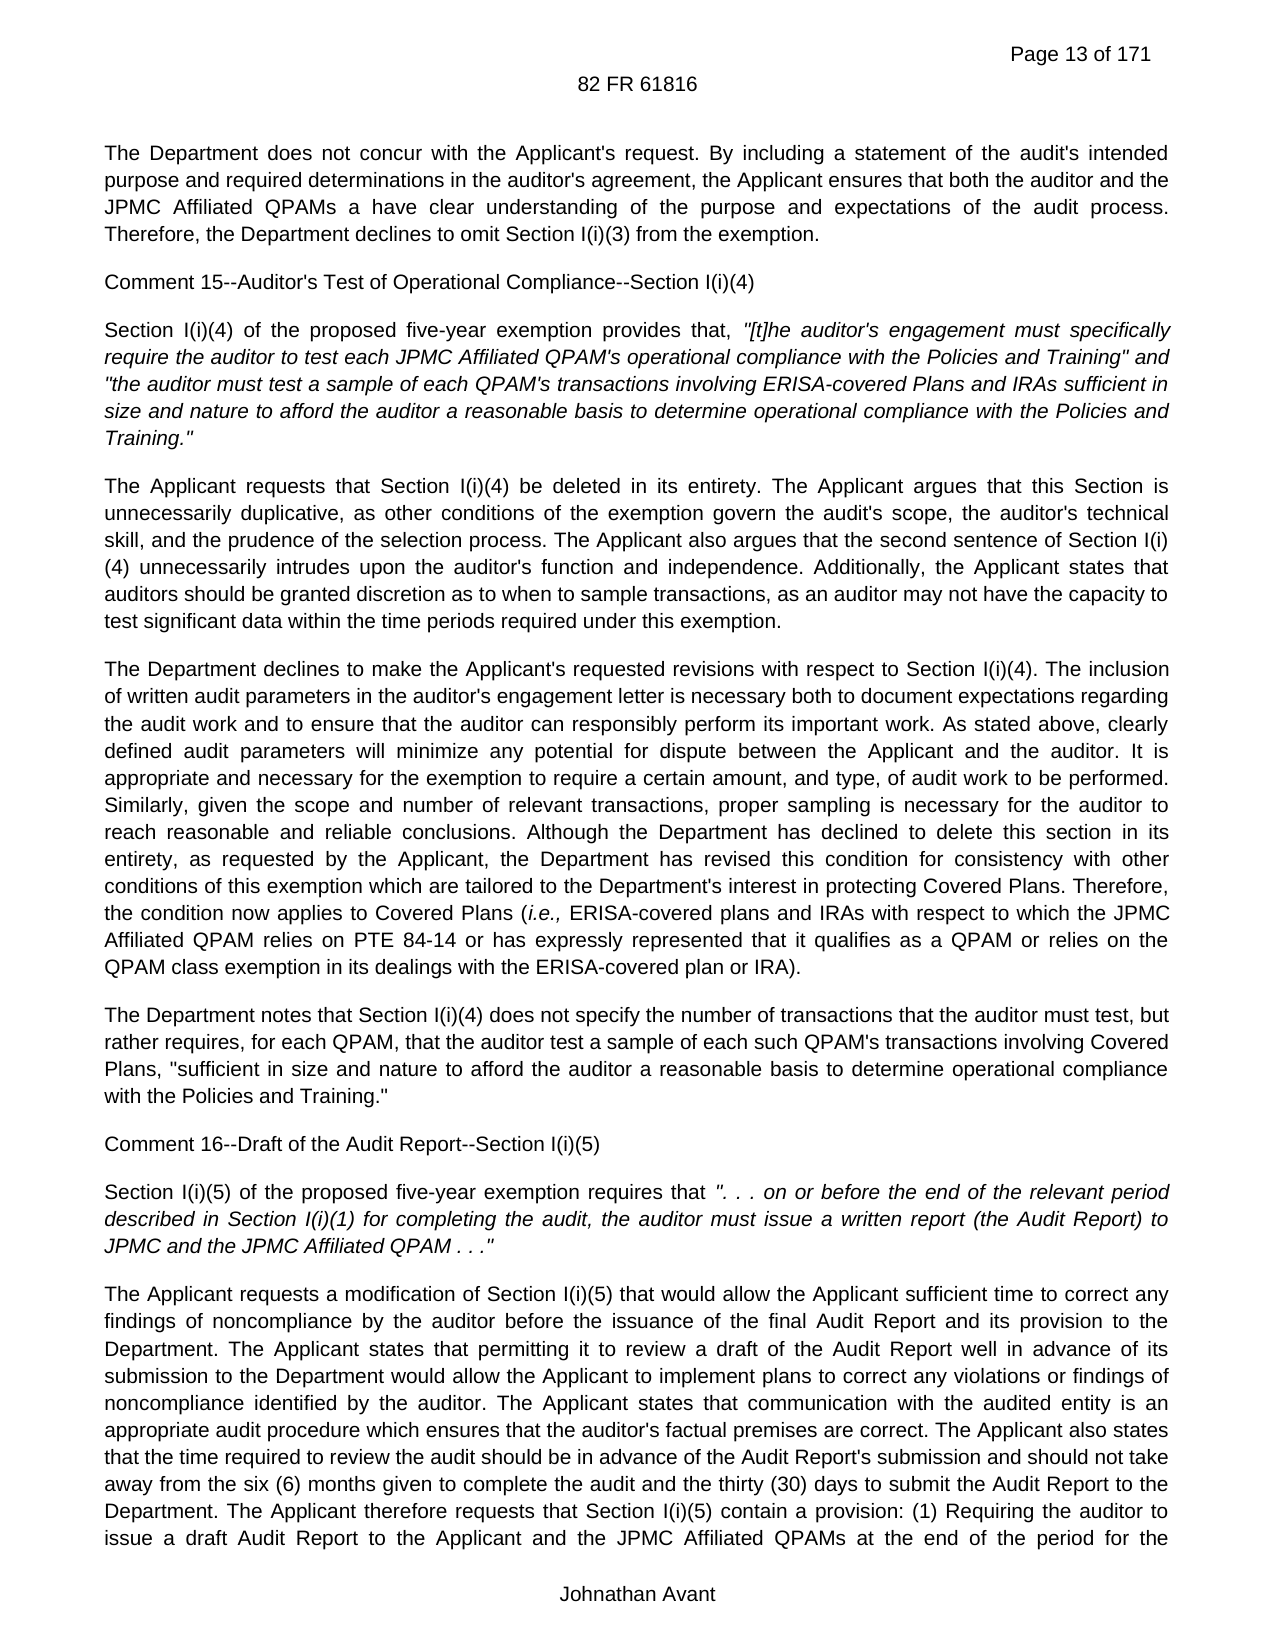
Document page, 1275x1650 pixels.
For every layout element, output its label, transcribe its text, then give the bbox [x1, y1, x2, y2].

text The Department declines to make the Applicant's requested revisions with respect to Section I(i)(4). The inclusion of written audit parameters in the auditor's engagement letter is necessary both to document expectations regarding the audit work and to ensure that the auditor can responsibly perform its important work. As stated above, clearly defined audit parameters will minimize any potential for dispute between the Applicant and the auditor. It is appropriate and necessary for the exemption to require a certain amount, and type, of audit work to be performed. Similarly, given the scope and number of relevant transactions, proper sampling is necessary for the auditor to reach reasonable and reliable conclusions. Although the Department has declined to delete this section in its entirety, as requested by the Applicant, the Department has revised this condition for consistency with other conditions of this exemption which are tailored to the Department's interest in protecting Covered Plans. Therefore, the condition now applies to Covered Plans (i.e., ERISA-covered plans and IRAs with respect to which the JPMC Affiliated QPAM relies on PTE 84-14 or has expressly represented that it qualifies as a QPAM or relies on the QPAM class exemption in its dealings with the ERISA-covered plan or IRA). [104, 654, 1171, 979]
text The Department notes that Section I(i)(4) does not specify the number of transactions that the auditor must test, but rather requires, for each QPAM, that the auditor test a sample of each such QPAM's transactions involving Covered Plans, "sufficient in size and nature to afford the auditor a reasonable basis to determine operational compliance with the Policies and Training." [104, 1000, 1171, 1108]
text The Department does not concur with the Applicant's request. By including a statement of the audit's intended purpose and required determinations in the auditor's agreement, the Applicant ensures that both the auditor and the JPMC Affiliated QPAMs a have clear understanding of the purpose and expectations of the audit process. Therefore, the Department declines to omit Section I(i)(3) from the exemption. [104, 137, 1171, 246]
text Section I(i)(5) of the proposed five-year exemption requires that ". . . on or before the end of the relevant period described in Section I(i)(1) for completing the audit, the auditor must issue a written report (the Audit Report) to JPMC and the JPMC Affiliated QPAM . . ." [104, 1177, 1171, 1258]
text The Applicant requests that Section I(i)(4) be deleted in its entirety. The Applicant argues that this Section is unnecessarily duplicative, as other conditions of the exemption govern the audit's scope, the auditor's technical skill, and the prudence of the selection process. The Applicant also argues that the second sentence of Section I(i)(4) unnecessarily intrudes upon the auditor's function and independence. Additionally, the Applicant states that auditors should be granted discretion as to when to sample transactions, as an auditor may not have the capacity to test significant data within the time periods required under this exemption. [104, 471, 1171, 633]
text Comment 15--Auditor's Test of Operational Compliance--Section I(i)(4) [104, 267, 1171, 294]
text Comment 16--Draft of the Audit Report--Section I(i)(5) [104, 1129, 1171, 1156]
text Section I(i)(4) of the proposed five-year exemption provides that, "[t]he auditor's engagement must specifically require the auditor to test each JPMC Affiliated QPAM's operational compliance with the Policies and Training" and "the auditor must test a sample of each QPAM's transactions involving ERISA-covered Plans and IRAs sufficient in size and nature to afford the auditor a reasonable basis to determine operational compliance with the Policies and Training." [104, 314, 1171, 450]
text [104, 1279, 1171, 1550]
